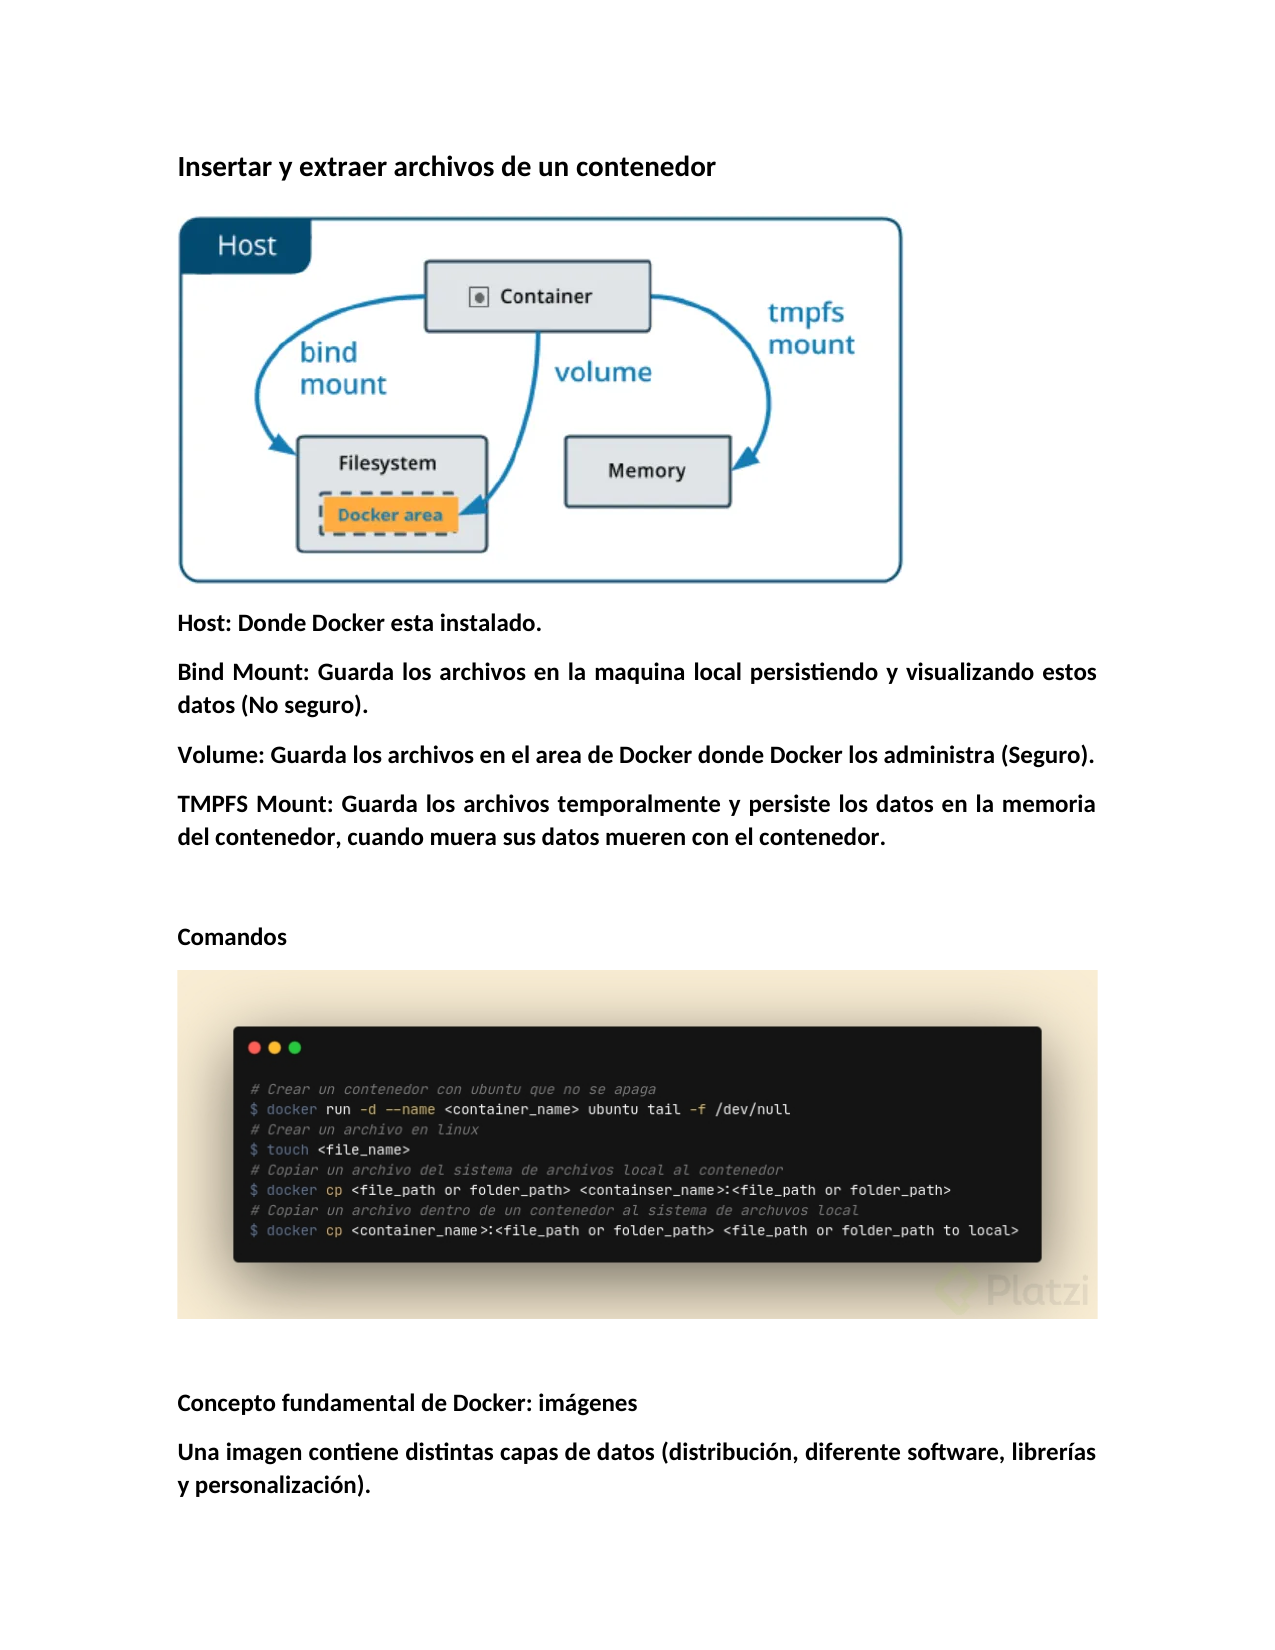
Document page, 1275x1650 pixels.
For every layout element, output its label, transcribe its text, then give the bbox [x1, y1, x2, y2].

text Comandos [177, 921, 1098, 951]
text Host: Donde Docker esta instalado. [177, 607, 1098, 637]
text Bind Mount: Guarda los archivos en la maquina local persistiendo y visualizando estos datos (No seguro). [177, 656, 1098, 720]
text TMPFS Mount: Guarda los archivos temporalmente y persiste los datos en la memoria del contenedor, cuando muera sus datos mueren con el contenedor. [177, 788, 1098, 852]
text Concepto fundamental de Docker: imágenes [177, 1387, 1098, 1417]
text Una imagen contiene distintas capas de datos (distribución, diferente software, librerías y personalización). [177, 1436, 1098, 1500]
text Volume: Guarda los archivos en el area de Docker donde Docker los administra (Seguro). [177, 739, 1098, 769]
text Insertar y extraer archivos de un contenedor [177, 148, 1098, 183]
picture [177, 970, 1098, 1319]
picture [177, 202, 921, 588]
